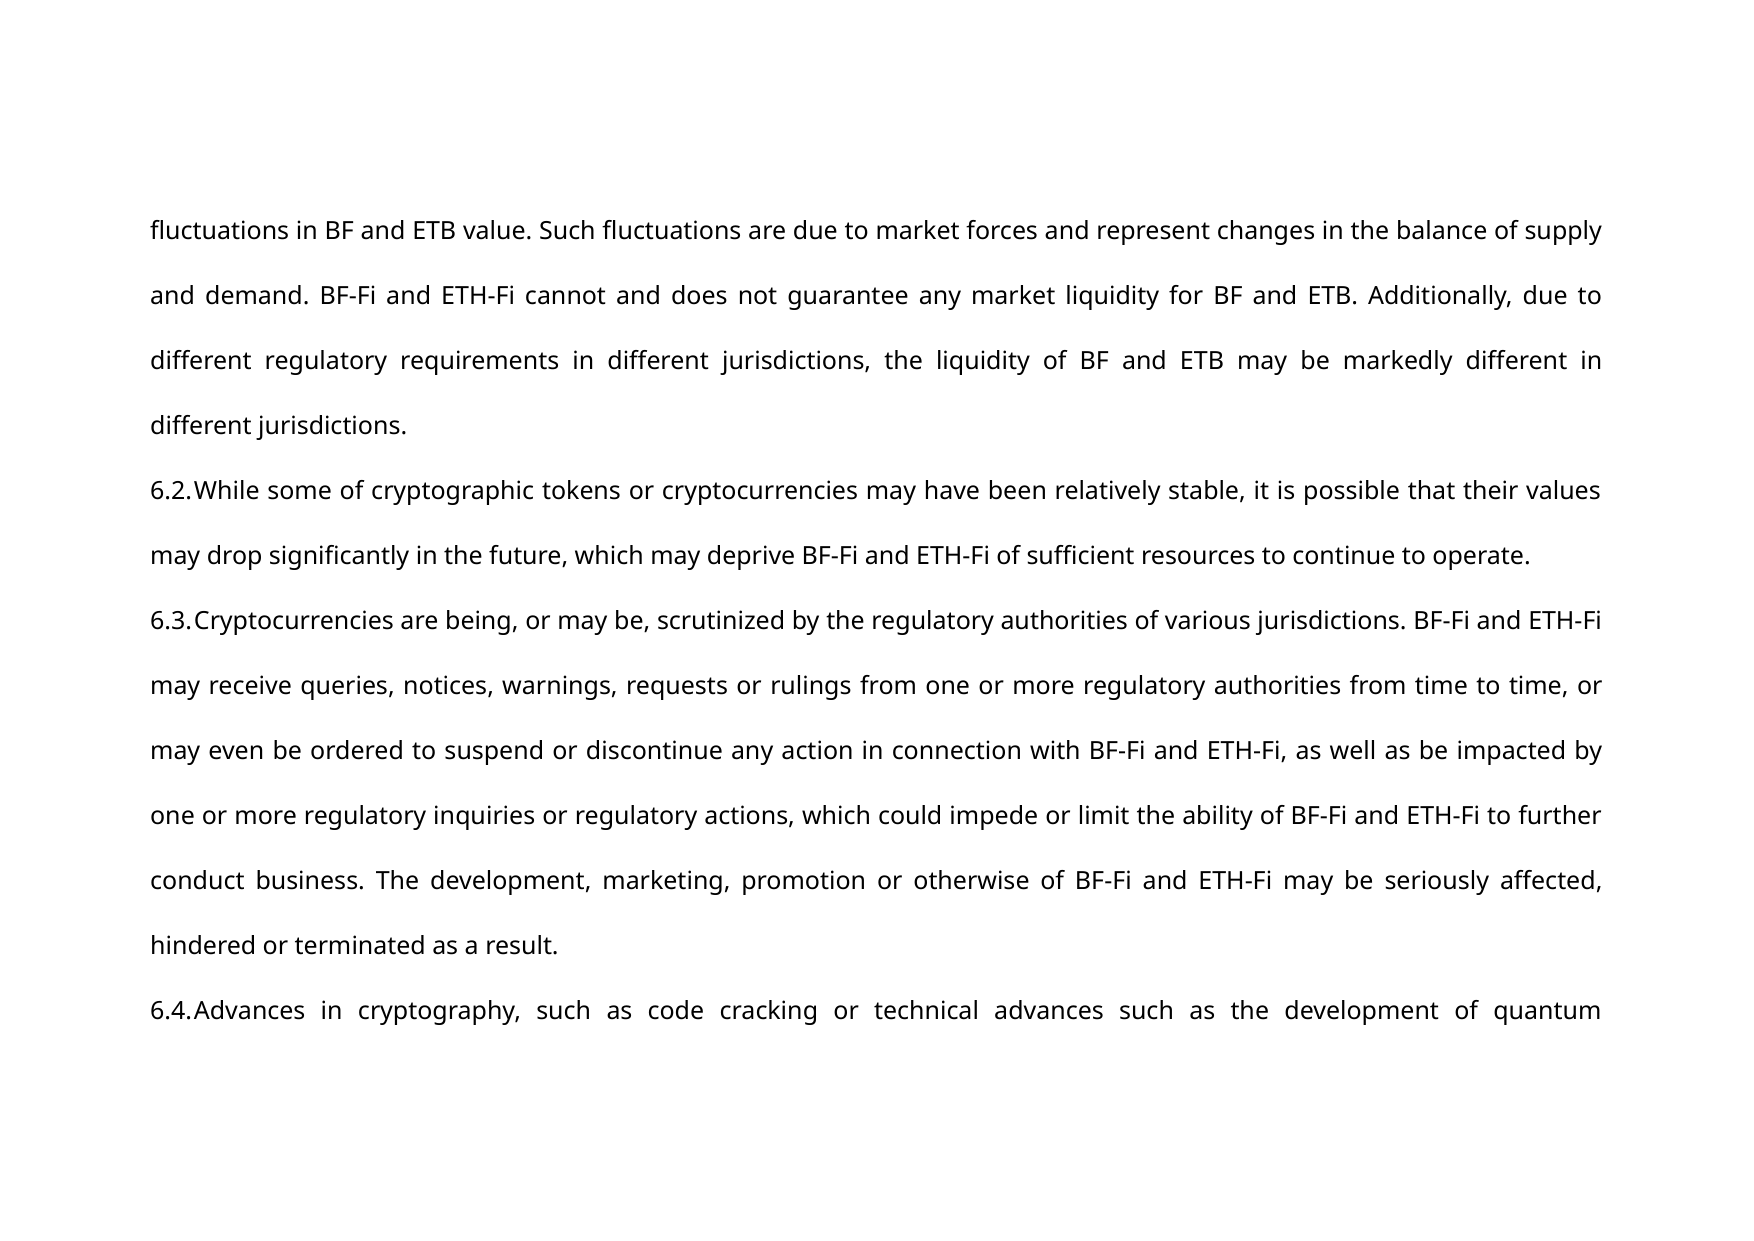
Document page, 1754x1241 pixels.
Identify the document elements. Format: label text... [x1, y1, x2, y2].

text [150, 198, 1604, 458]
text 6.3. Cryptocurrencies are being, or may be, scrutinized by the regulatory authorities of various jurisdictions. BF-Fi and ETH-Fi may receive queries, notices, warnings, requests or rulings from one or more regulatory authorities from time to time, or may even be ordered to suspend or discontinue any action in connection with BF-Fi and ETH-Fi, as well as be impacted by one or more regulatory inquiries or regulatory actions, which could impede or limit the ability of BF-Fi and ETH-Fi to further conduct business. The development, marketing, promotion or otherwise of BF-Fi and ETH-Fi may be seriously affected, hindered or terminated as a result. [150, 588, 1604, 978]
text 6.2. While some of cryptographic tokens or cryptocurrencies may have been relatively stable, it is possible that their values may drop significantly in the future, which may deprive BF-Fi and ETH-Fi of sufficient resources to continue to operate. [150, 458, 1604, 588]
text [150, 978, 1604, 1043]
